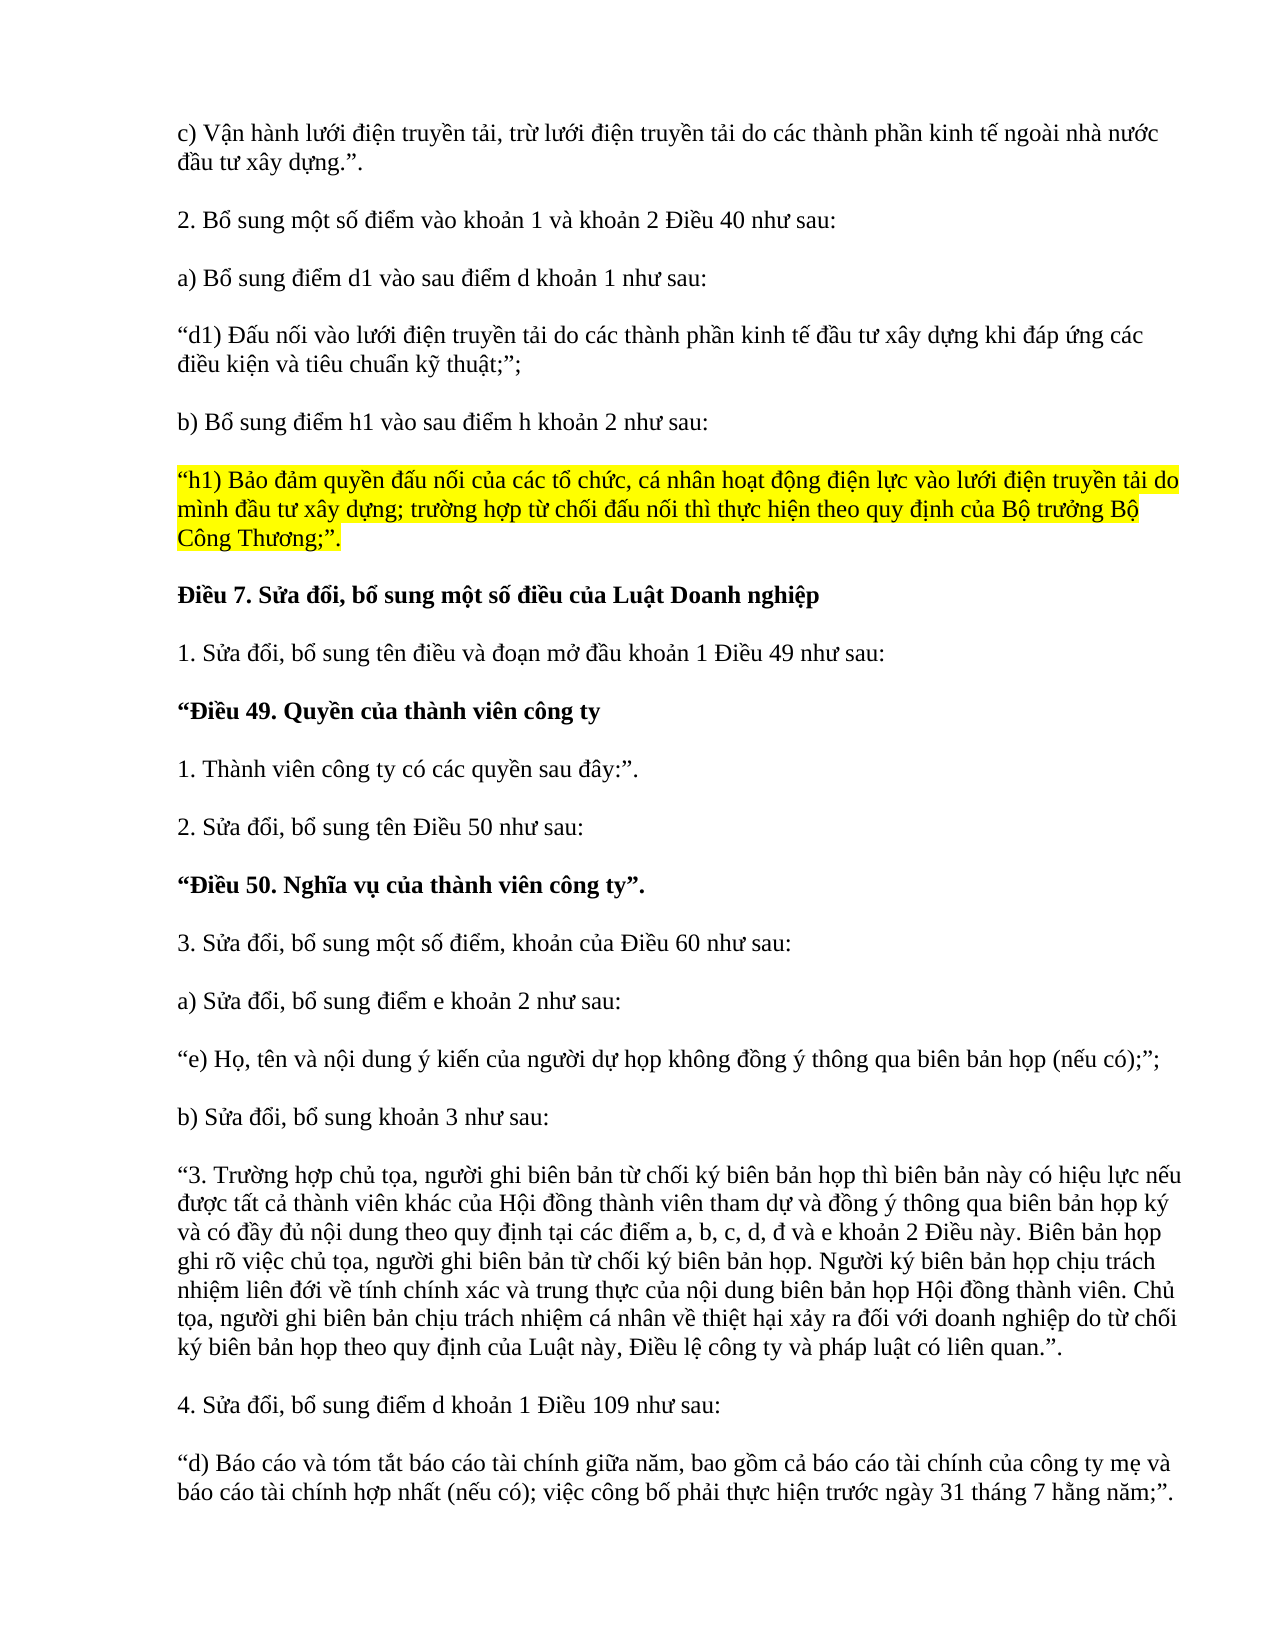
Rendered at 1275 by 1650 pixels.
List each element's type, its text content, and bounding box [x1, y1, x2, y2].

text “d) Báo cáo và tóm tắt báo cáo tài chính giữa năm, bao gồm cả báo cáo tài chính của công ty mẹ và báo cáo tài chính hợp nhất (nếu có); việc công bố phải thực hiện trước ngày 31 tháng 7 hằng năm;”. [177, 1448, 1186, 1506]
text “3. Trường hợp chủ tọa, người ghi biên bản từ chối ký biên bản họp thì biên bản này có hiệu lực nếu được tất cả thành viên khác của Hội đồng thành viên tham dự và đồng ý thông qua biên bản họp ký và có đầy đủ nội dung theo quy định tại các điểm a, b, c, d, đ và e khoản 2 Điều này. Biên bản họp ghi rõ việc chủ tọa, người ghi biên bản từ chối ký biên bản họp. Người ký biên bản họp chịu trách nhiệm liên đới về tính chính xác và trung thực của nội dung biên bản họp Hội đồng thành viên. Chủ tọa, người ghi biên bản chịu trách nhiệm cá nhân về thiệt hại xảy ra đối với doanh nghiệp do từ chối ký biên bản họp theo quy định của Luật này, Điều lệ công ty và pháp luật có liên quan.”. [177, 1160, 1186, 1361]
text b) Sửa đổi, bổ sung khoản 3 như sau: [177, 1102, 1186, 1131]
text a) Bổ sung điểm d1 vào sau điểm d khoản 1 như sau: [177, 263, 1186, 291]
text Điều 7. Sửa đổi, bổ sung một số điều của Luật Doanh nghiệp [177, 581, 1186, 609]
text b) Bổ sung điểm h1 vào sau điểm h khoản 2 như sau: [177, 407, 1186, 436]
text 3. Sửa đổi, bổ sung một số điểm, khoản của Điều 60 như sau: [177, 928, 1186, 957]
text a) Sửa đổi, bổ sung điểm e khoản 2 như sau: [177, 986, 1186, 1015]
text “Điều 49. Quyền của thành viên công ty [177, 696, 1186, 725]
text 2. Bổ sung một số điểm vào khoản 1 và khoản 2 Điều 40 như sau: [177, 205, 1186, 233]
text 1. Sửa đổi, bổ sung tên điều và đoạn mở đầu khoản 1 Điều 49 như sau: [177, 638, 1186, 667]
text 2. Sửa đổi, bổ sung tên Điều 50 như sau: [177, 812, 1186, 841]
text “d1) Đấu nối vào lưới điện truyền tải do các thành phần kinh tế đầu tư xây dựng khi đáp ứng các điều kiện và tiêu chuẩn kỹ thuật;”; [177, 321, 1186, 378]
text 1. Thành viên công ty có các quyền sau đây:”. [177, 754, 1186, 783]
text “Điều 50. Nghĩa vụ của thành viên công ty”. [177, 870, 1186, 899]
text 4. Sửa đổi, bổ sung điểm d khoản 1 Điều 109 như sau: [177, 1390, 1186, 1419]
text c) Vận hành lưới điện truyền tải, trừ lưới điện truyền tải do các thành phần kinh tế ngoài nhà nước đầu tư xây dựng.”. [177, 118, 1186, 176]
text “e) Họ, tên và nội dung ý kiến của người dự họp không đồng ý thông qua biên bản họp (nếu có);”; [177, 1044, 1186, 1073]
text “h1) Bảo đảm quyền đấu nối của các tổ chức, cá nhân hoạt động điện lực vào lưới điện truyền tải do mình đầu tư xây dựng; trường hợp từ chối đấu nối thì thực hiện theo quy định của Bộ trưởng Bộ Công Thương;”. [341, 465, 1186, 551]
